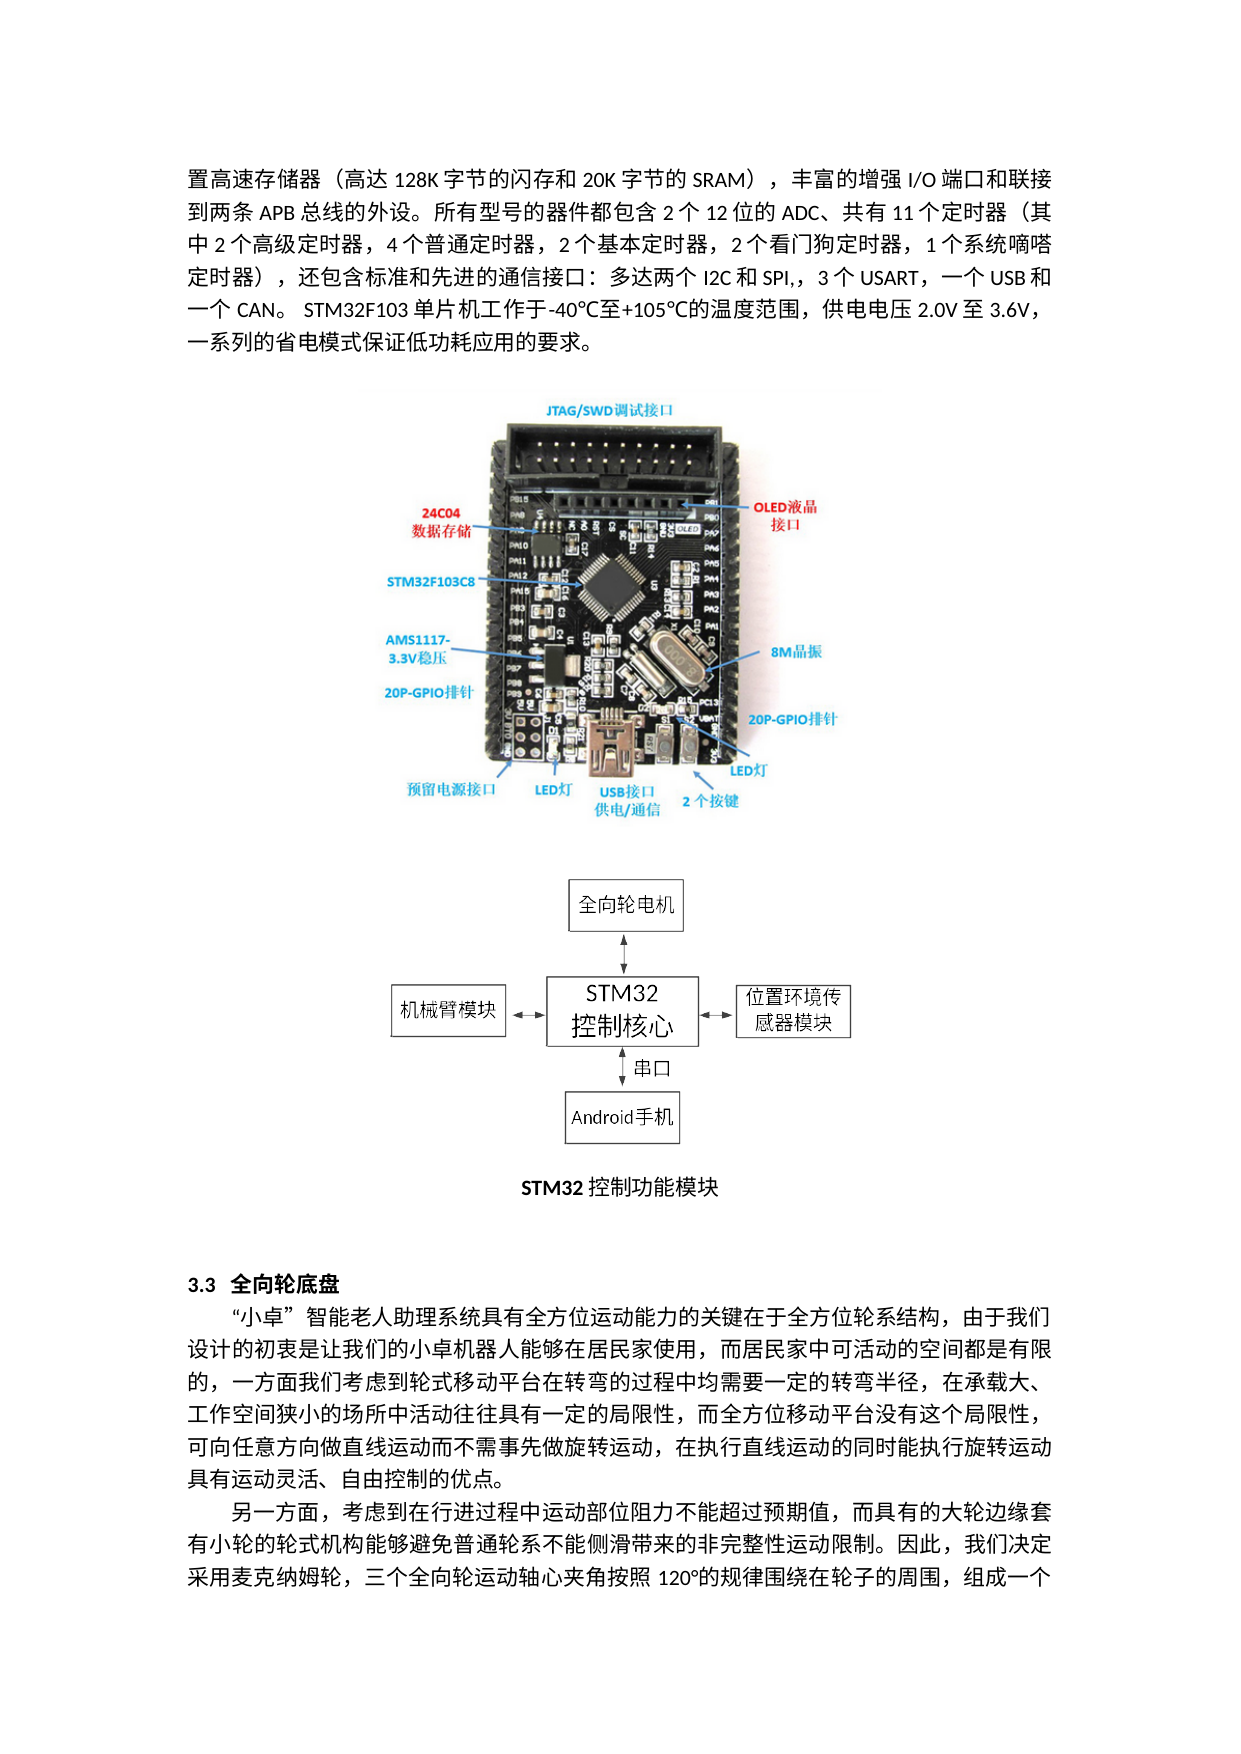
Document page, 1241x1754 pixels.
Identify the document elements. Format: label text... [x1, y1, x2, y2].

text “小卓”智能老人助理系统具有全方位运动能力的关键在于全方位轮系结构，由于我们设计的初衷是让我们的小卓机器人能够在居民家使用，而居民家中可活动的空间都是有限的，一方面我们考虑到轮式移动平台在转弯的过程中均需要一定的转弯半径，在承载大、工作空间狭小的场所中活动往往具有一定的局限性，而全方位移动平台没有这个局限性，可向任意方向做直线运动而不需事先做旋转运动，在执行直线运动的同时能执行旋转运动，具有运动灵活、自由控制的优点。 [187, 1299, 1053, 1494]
text 3.3 全向轮底盘 [187, 1267, 1053, 1299]
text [187, 1494, 1053, 1592]
text STM32控制功能模块 [187, 1169, 1053, 1202]
picture [358, 389, 883, 836]
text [187, 162, 1053, 357]
